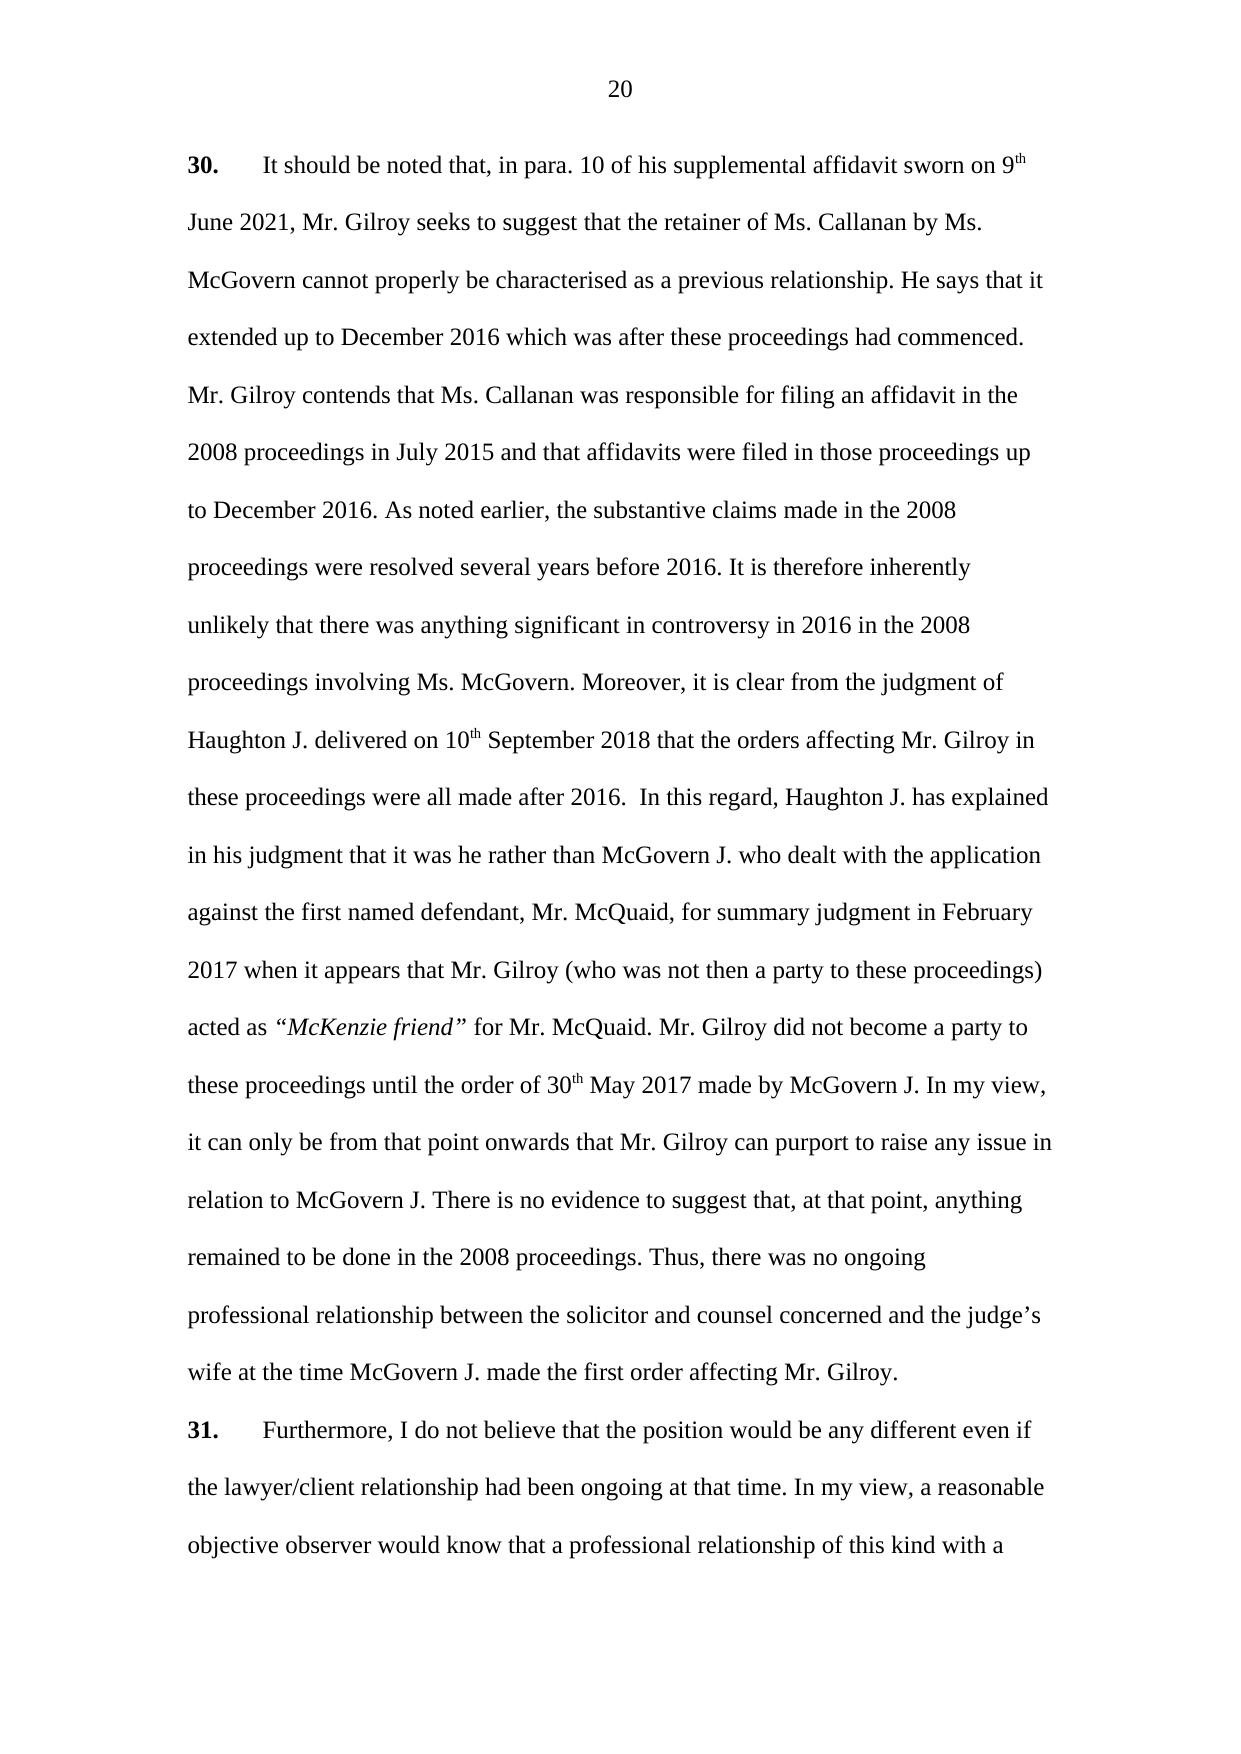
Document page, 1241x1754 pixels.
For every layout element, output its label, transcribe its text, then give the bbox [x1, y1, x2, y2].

list It should be noted that, in para. 10 of his supplemental affidavit sworn on 9th June 2021, Mr. Gilroy seeks to suggest that the retainer of Ms. Callanan by Ms. McGovern cannot properly be characterised as a previous relationship. He says that it extended up to December 2016 which was after these proceedings had commenced. Mr. Gilroy contends that Ms. Callanan was responsible for filing an affidavit in the 2008 proceedings in July 2015 and that affidavits were filed in those proceedings up to December 2016. As noted earlier, the substantive claims made in the 2008 proceedings were resolved several years before 2016. It is therefore inherently unlikely that there was anything significant in controversy in 2016 in the 2008 proceedings involving Ms. McGovern. Moreover, it is clear from the judgment of Haughton J. delivered on 10th September 2018 that the orders affecting Mr. Gilroy in these proceedings were all made after 2016. In this regard, Haughton J. has explained in his judgment that it was he rather than McGovern J. who dealt with the application against the first named defendant, Mr. McQuaid, for summary judgment in February 2017 when it appears that Mr. Gilroy (who was not then a party to these proceedings) acted as “McKenzie friend” for Mr. McQuaid. Mr. Gilroy did not become a party to these proceedings until the order of 30th May 2017 made by McGovern J. In my view, it can only be from that point onwards that Mr. Gilroy can purport to raise any issue in relation to McGovern J. There is no evidence to suggest that, at that point, anything remained to be done in the 2008 proceedings. Thus, there was no ongoing professional relationship between the solicitor and counsel concerned and the judge’s wife at the time McGovern J. made the first order affecting Mr. Gilroy. [187, 150, 1053, 1386]
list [187, 1415, 1053, 1559]
